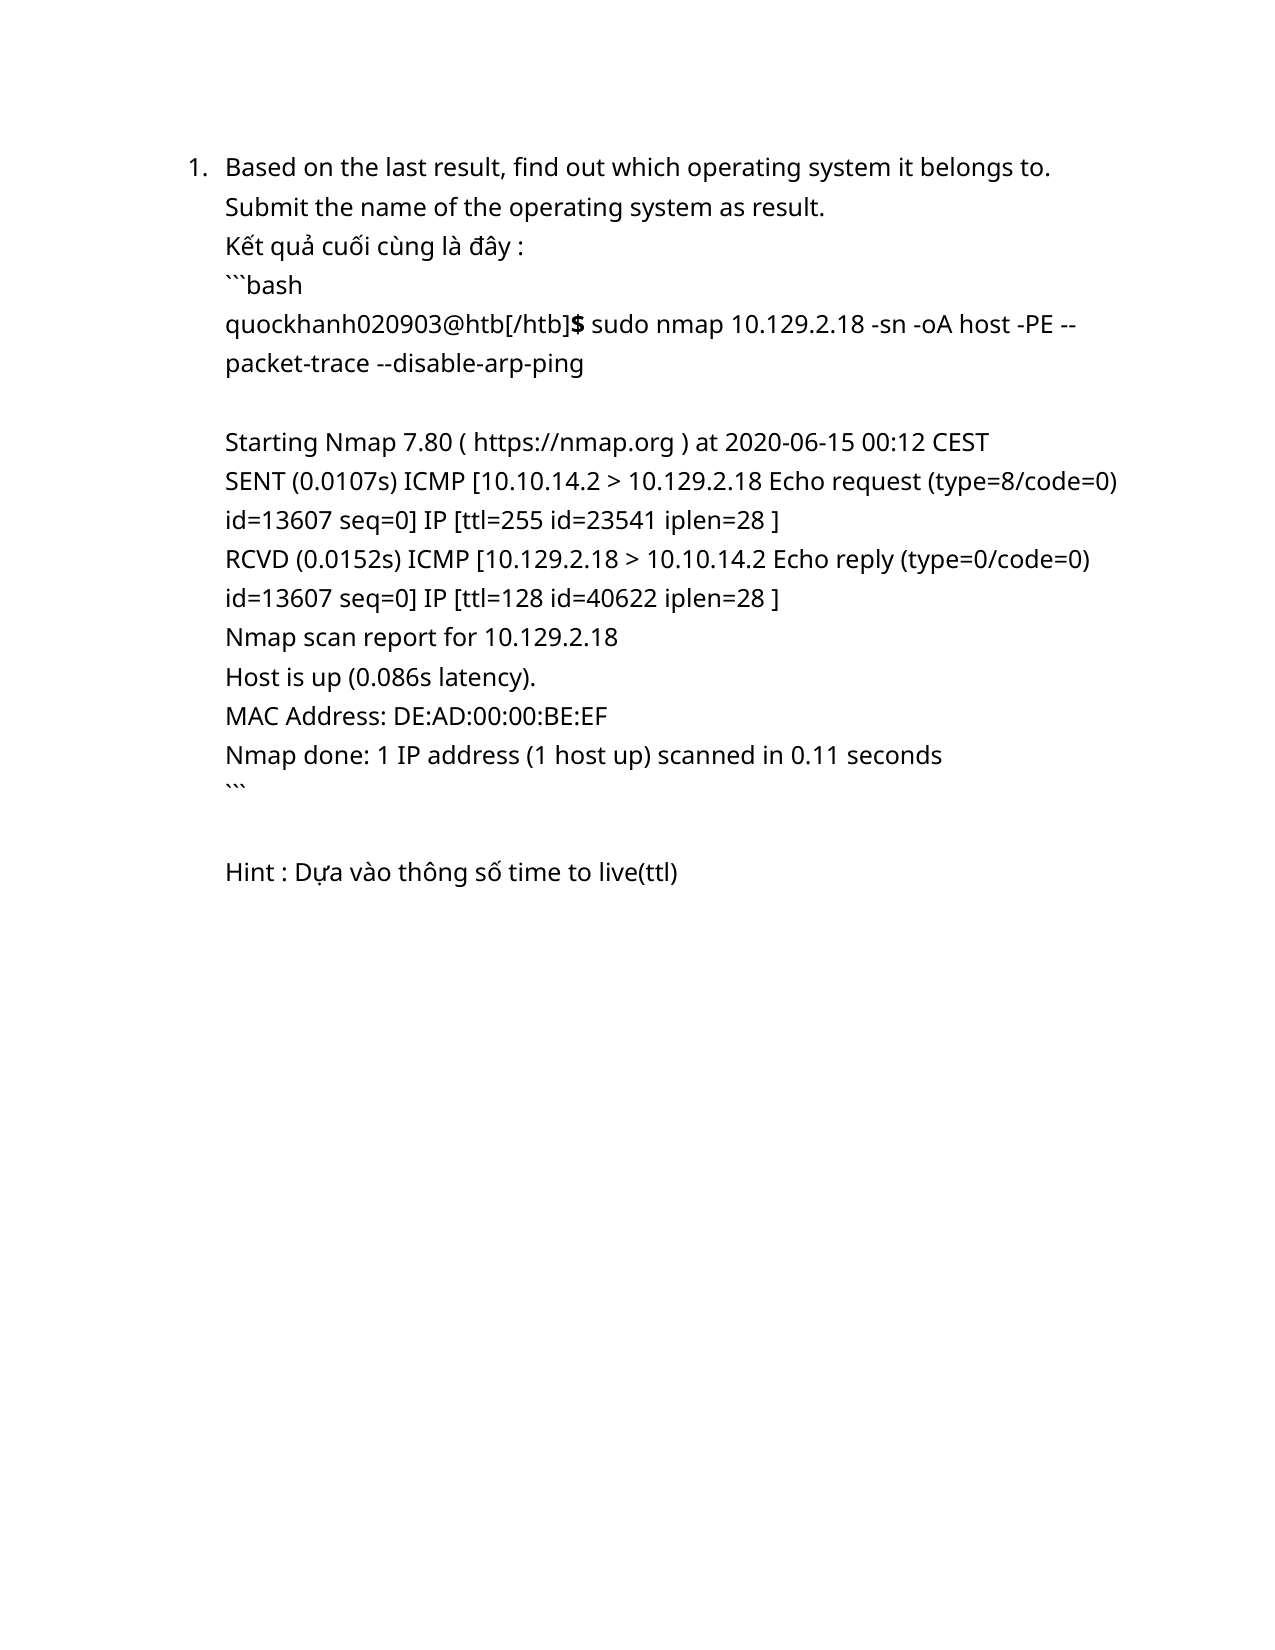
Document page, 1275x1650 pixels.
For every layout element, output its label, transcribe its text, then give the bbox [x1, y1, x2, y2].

list Nmap done: 1 IP address (1 host up) scanned in 0.11 seconds [225, 737, 1125, 772]
list Host is up (0.086s latency). [225, 659, 1125, 693]
list ```bash [225, 267, 1125, 302]
list ``` [225, 777, 1125, 811]
list RCVD (0.0152s) ICMP [10.129.2.18 > 10.10.14.2 Echo reply (type=0/code=0) id=13607 seq=0] IP [ttl=128 id=40622 iplen=28 ] [225, 542, 1125, 615]
list quockhanh020903@htb[/htb]$ sudo nmap 10.129.2.18 -sn -oA host -PE --packet-trace --disable-arp-ping [225, 307, 1125, 380]
list Starting Nmap 7.80 ( https://nmap.org ) at 2020-06-15 00:12 CEST [225, 424, 1125, 458]
list Nmap scan report for 10.129.2.18 [225, 620, 1125, 654]
list SENT (0.0107s) ICMP [10.10.14.2 > 10.129.2.18 Echo request (type=8/code=0) id=13607 seq=0] IP [ttl=255 id=23541 iplen=28 ] [225, 463, 1125, 537]
list MAC Address: DE:AD:00:00:BE:EF [225, 698, 1125, 732]
list Based on the last result, find out which operating system it belongs to. Submit the name of the operating system as result. [187, 150, 1125, 223]
list Hint : Dựa vào thông số time to live(ttl) [225, 855, 1125, 889]
list Kết quả cuối cùng là đây : [225, 228, 1125, 262]
